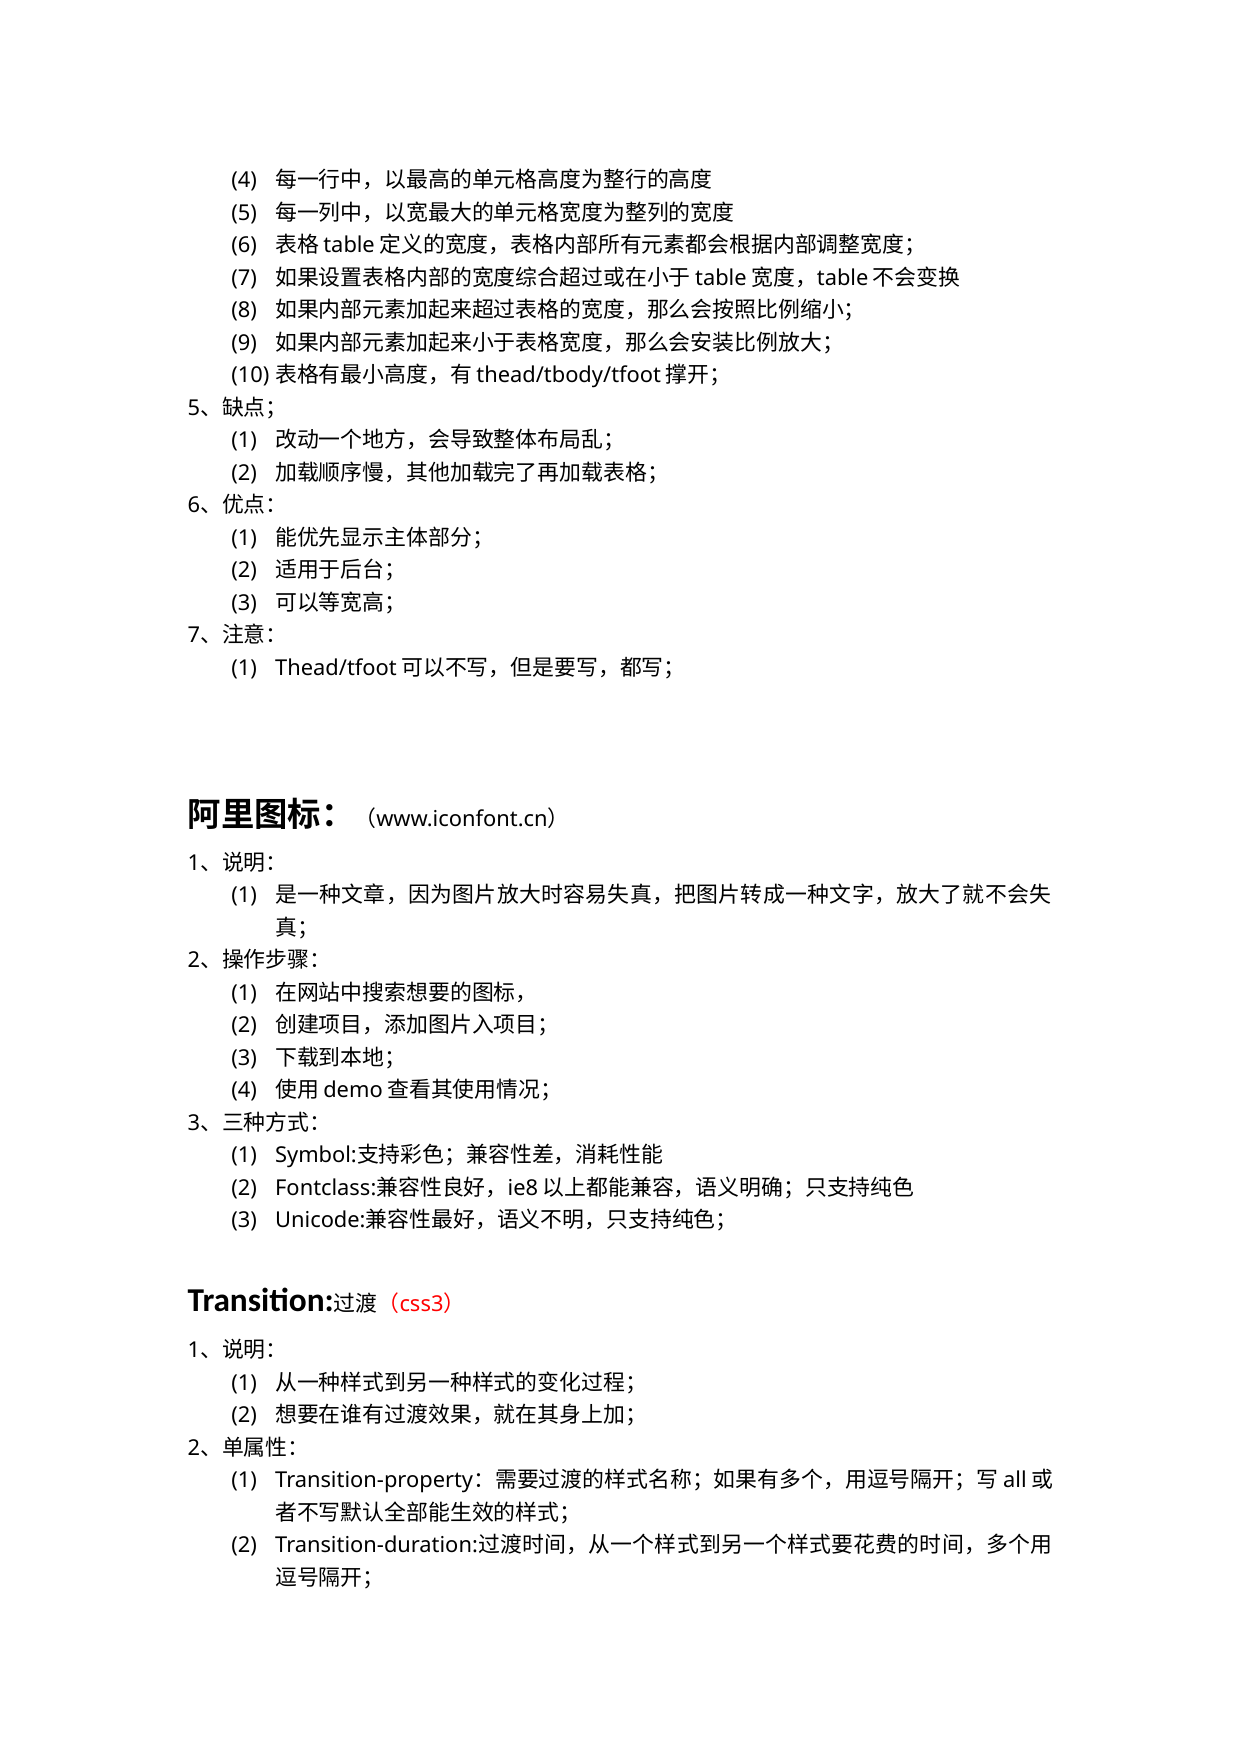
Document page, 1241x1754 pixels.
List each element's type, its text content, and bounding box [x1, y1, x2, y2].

list 单属性： [187, 1429, 1053, 1462]
list 表格有最小高度，有thead/tbody/tfoot撑开； [231, 357, 1053, 389]
list 适用于后台； [231, 552, 1053, 584]
list 每一列中，以宽最大的单元格宽度为整列的宽度 [231, 194, 1053, 227]
list Fontclass:兼容性良好，ie8以上都能兼容，语义明确；只支持纯色 [231, 1169, 1053, 1202]
list 想要在谁有过渡效果，就在其身上加； [231, 1397, 1053, 1429]
list 加载顺序慢，其他加载完了再加载表格； [231, 454, 1053, 487]
list 可以等宽高； [231, 584, 1053, 617]
list Symbol:支持彩色；兼容性差，消耗性能 [231, 1137, 1053, 1169]
list 阿里图标：（www.iconfont.cn） [187, 779, 1053, 844]
list Unicode:兼容性最好，语义不明，只支持纯色； [231, 1202, 1053, 1234]
list 如果内部元素加起来超过表格的宽度，那么会按照比例缩小； [231, 292, 1053, 324]
list 从一种样式到另一种样式的变化过程； [231, 1364, 1053, 1397]
list 注意： [187, 617, 1053, 649]
list 每一行中，以最高的单元格高度为整行的高度 [231, 162, 1053, 194]
list 三种方式： [187, 1104, 1053, 1137]
list 能优先显示主体部分； [231, 519, 1053, 552]
list Thead/tfoot可以不写，但是要写，都写； [231, 649, 1053, 682]
list 如果设置表格内部的宽度综合超过或在小于table宽度，table不会变换 [231, 259, 1053, 292]
list 是一种文章，因为图片放大时容易失真，把图片转成一种文字，放大了就不会失真； [231, 877, 1053, 942]
list 优点： [187, 487, 1053, 519]
list 如果内部元素加起来小于表格宽度，那么会安装比例放大； [231, 324, 1053, 357]
list Transition:过渡（css3） [187, 1267, 1053, 1332]
list 下载到本地； [231, 1039, 1053, 1072]
list 改动一个地方，会导致整体布局乱； [231, 422, 1053, 454]
list 说明： [187, 1332, 1053, 1364]
list 使用demo查看其使用情况； [231, 1072, 1053, 1104]
list 说明： [187, 844, 1053, 877]
list 表格table定义的宽度，表格内部所有元素都会根据内部调整宽度； [231, 227, 1053, 259]
list Transition-property：需要过渡的样式名称；如果有多个，用逗号隔开；写all或者不写默认全部能生效的样式； [231, 1462, 1053, 1527]
list 创建项目，添加图片入项目； [231, 1007, 1053, 1039]
list 缺点； [187, 389, 1053, 422]
list 在网站中搜索想要的图标， [231, 974, 1053, 1007]
list 操作步骤： [187, 942, 1053, 974]
list Transition-duration:过渡时间，从一个样式到另一个样式要花费的时间，多个用逗号隔开； [231, 1527, 1053, 1592]
